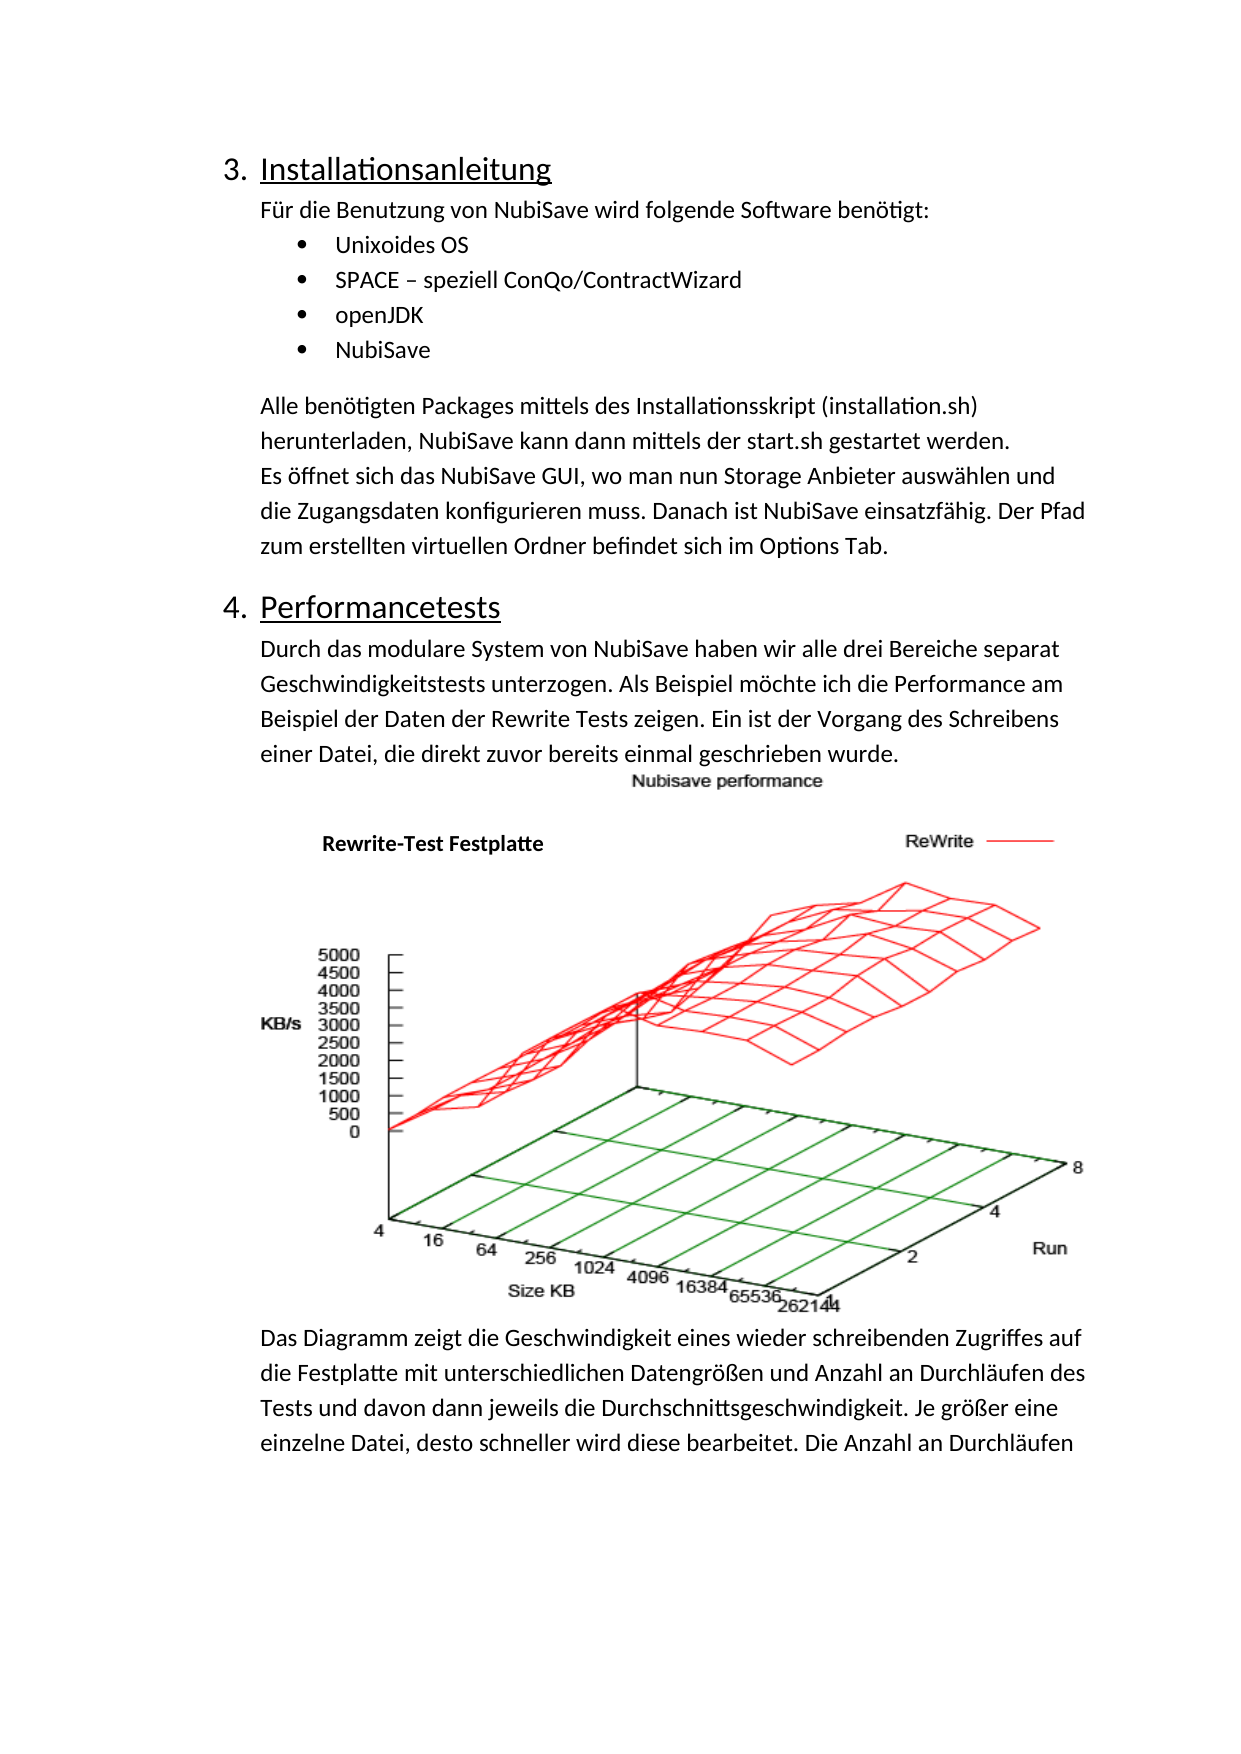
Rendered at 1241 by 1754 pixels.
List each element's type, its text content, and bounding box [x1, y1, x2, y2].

picture [260, 772, 1085, 1319]
list Für die Benutzung von NubiSave wird folgende Software benötigt: [260, 194, 1093, 225]
list NubiSave [298, 334, 1093, 365]
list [260, 1322, 1093, 1458]
list Installationsanleitung [223, 148, 1093, 188]
list openJDK [298, 299, 1093, 330]
list Performancetests [223, 586, 1093, 627]
list SPACE – speziell ConQo/ContractWizard [298, 264, 1093, 295]
text Alle benötigten Packages mittels des Installationsskript (installation.sh) herunterladen, NubiSave kann dann mittels der start.sh gestartet werden. Es öffnet sich das NubiSave GUI, wo man nun Storage Anbieter auswählen und die Zugangsdaten konfigurieren muss. Danach ist NubiSave einsatzfähig. Der Pfad zum erstellten virtuellen Ordner befindet sich im Options Tab. [260, 390, 1093, 561]
list Unixoides OS [298, 229, 1093, 260]
